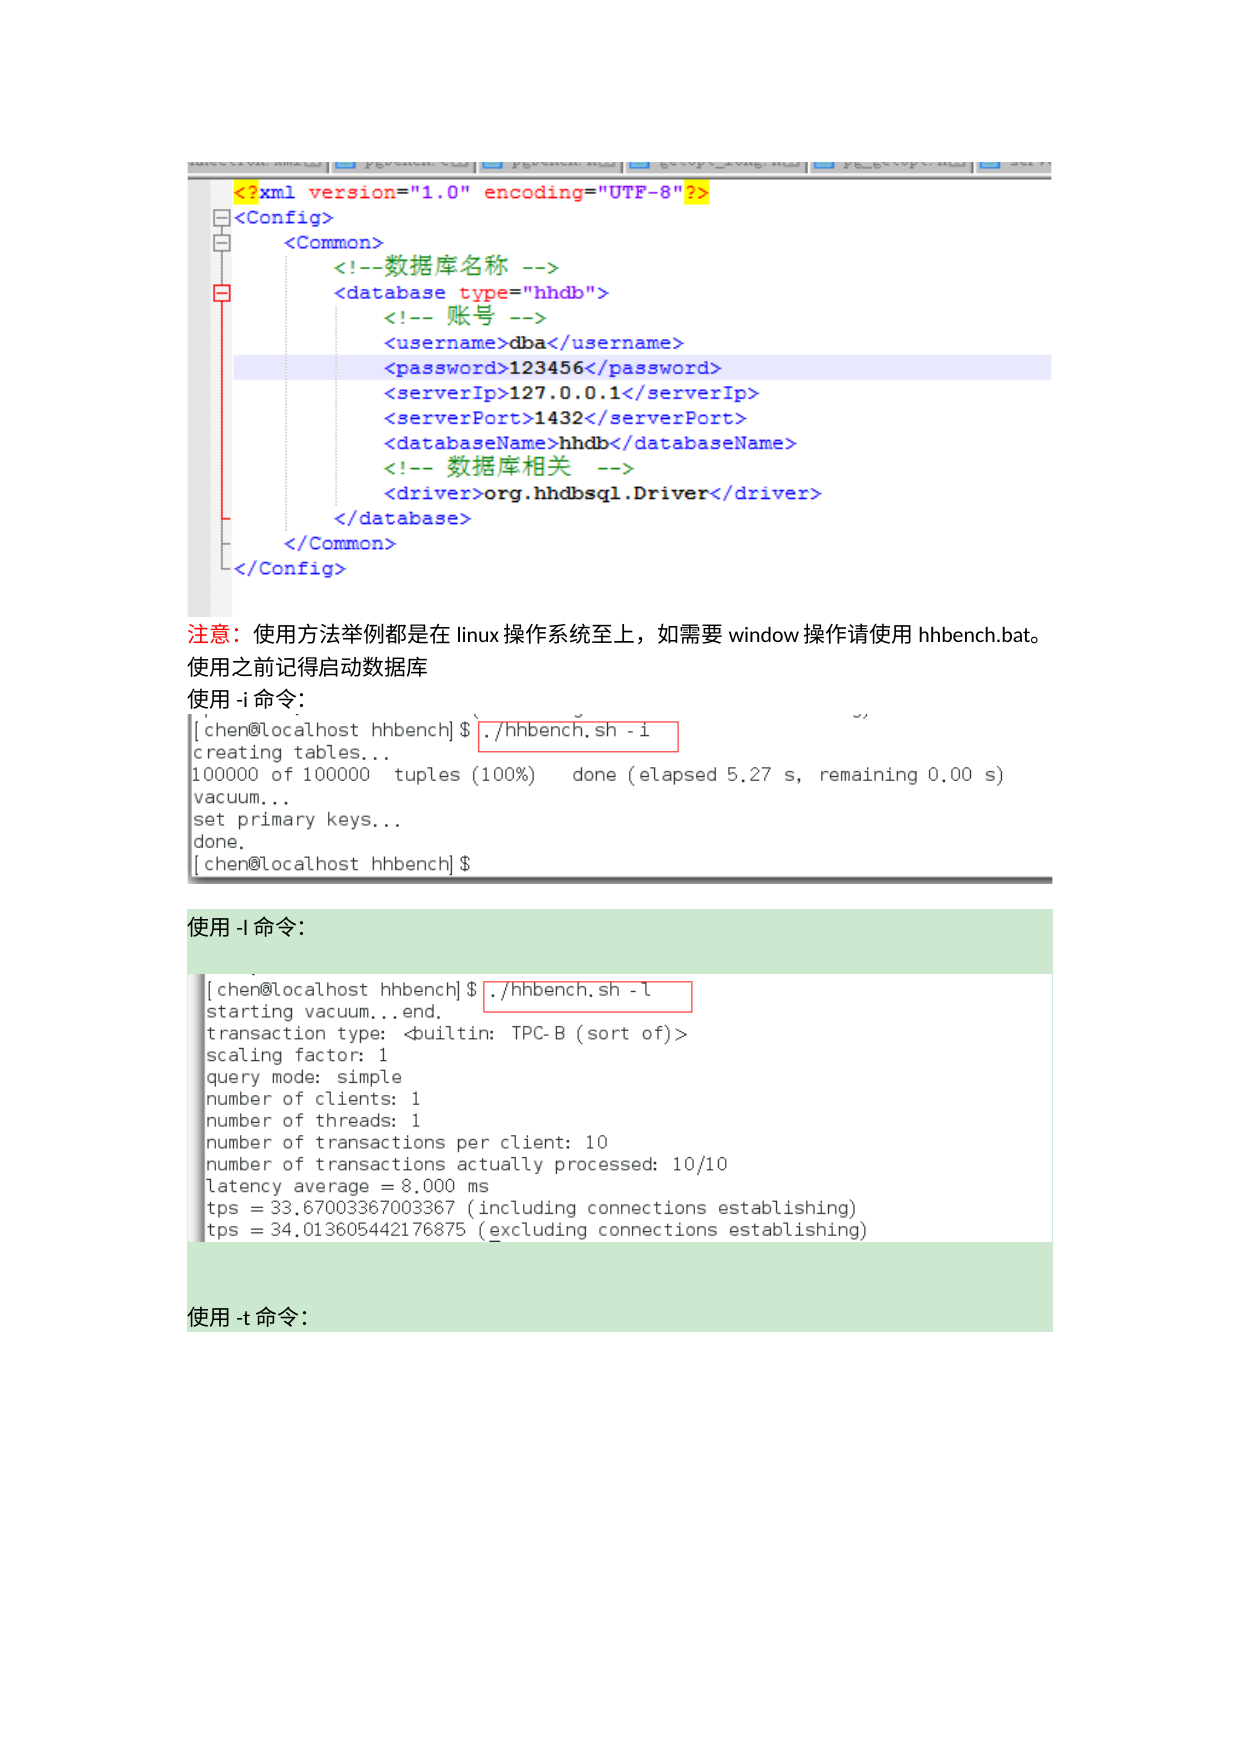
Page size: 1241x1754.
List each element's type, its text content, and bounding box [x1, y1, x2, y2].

text 使用 -l 命令： [187, 909, 1053, 942]
picture [187, 162, 1052, 617]
text 使用 -i 命令： [187, 682, 1053, 714]
picture [187, 714, 1053, 884]
text 注意：使用方法举例都是在linux操作系统至上，如需要window操作请使用hhbench.bat。使用之前记得启动数据库 [187, 617, 1053, 682]
text 使用 -t 命令： [187, 1299, 1053, 1332]
picture [187, 974, 1053, 1242]
